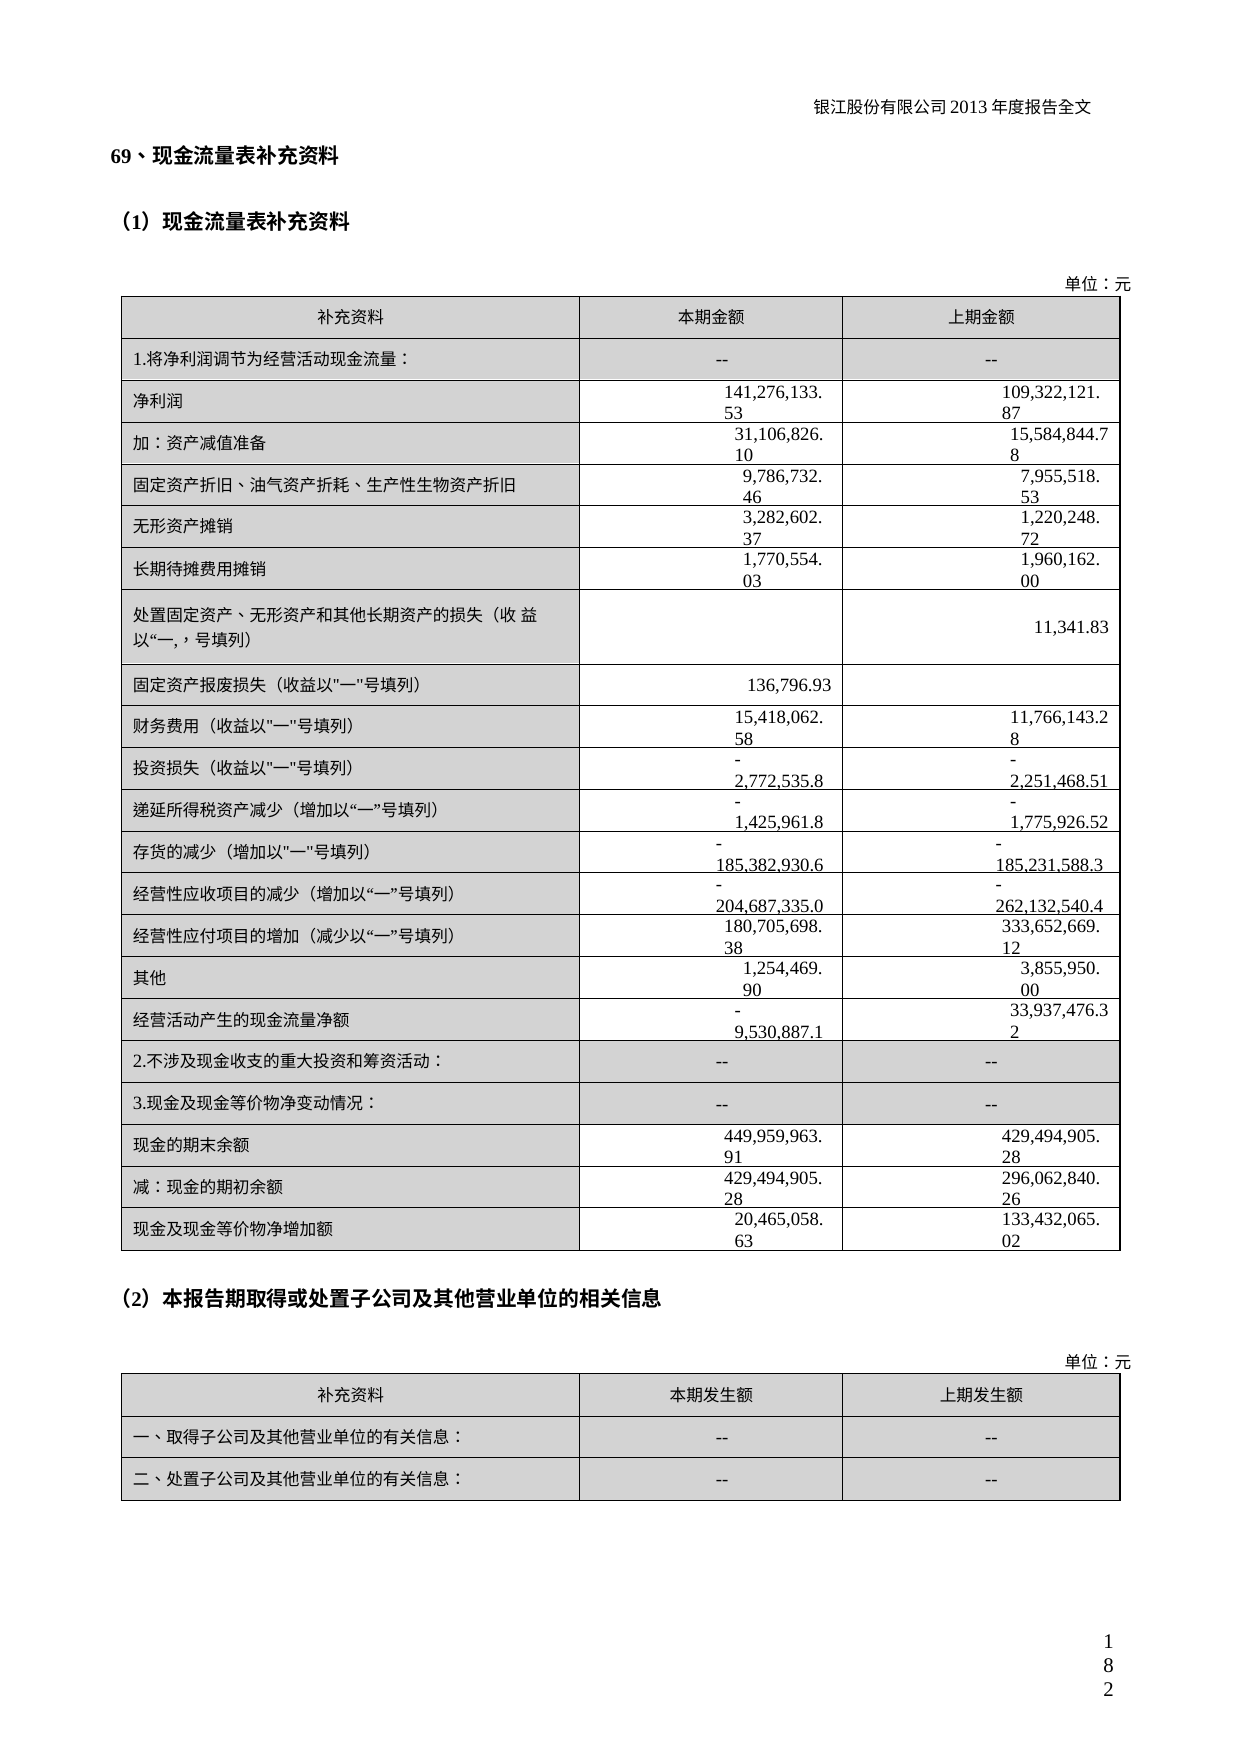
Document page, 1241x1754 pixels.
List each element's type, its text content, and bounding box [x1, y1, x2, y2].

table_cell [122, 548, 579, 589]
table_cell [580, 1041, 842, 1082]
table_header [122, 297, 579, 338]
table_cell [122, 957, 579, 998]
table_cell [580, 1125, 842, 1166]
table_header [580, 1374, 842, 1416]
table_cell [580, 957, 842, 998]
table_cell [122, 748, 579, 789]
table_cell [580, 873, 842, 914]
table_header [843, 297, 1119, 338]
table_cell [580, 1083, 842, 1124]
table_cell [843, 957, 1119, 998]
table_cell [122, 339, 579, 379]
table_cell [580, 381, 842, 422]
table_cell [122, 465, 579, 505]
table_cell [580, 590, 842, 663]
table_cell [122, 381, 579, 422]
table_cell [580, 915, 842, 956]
text 单位：元 [110, 1350, 1131, 1373]
text （1）现金流量表补充资料 [110, 207, 1131, 235]
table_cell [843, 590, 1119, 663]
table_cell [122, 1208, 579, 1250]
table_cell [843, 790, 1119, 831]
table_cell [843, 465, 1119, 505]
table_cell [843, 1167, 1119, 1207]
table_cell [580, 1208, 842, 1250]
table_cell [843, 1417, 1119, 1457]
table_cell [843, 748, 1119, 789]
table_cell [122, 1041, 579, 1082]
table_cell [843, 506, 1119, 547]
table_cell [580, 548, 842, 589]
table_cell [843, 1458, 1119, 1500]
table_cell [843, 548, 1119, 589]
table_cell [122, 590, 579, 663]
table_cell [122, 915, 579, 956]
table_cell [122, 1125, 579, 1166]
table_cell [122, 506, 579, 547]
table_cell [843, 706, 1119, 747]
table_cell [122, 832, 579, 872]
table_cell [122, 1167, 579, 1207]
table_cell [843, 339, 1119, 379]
text 单位：元 [110, 273, 1131, 296]
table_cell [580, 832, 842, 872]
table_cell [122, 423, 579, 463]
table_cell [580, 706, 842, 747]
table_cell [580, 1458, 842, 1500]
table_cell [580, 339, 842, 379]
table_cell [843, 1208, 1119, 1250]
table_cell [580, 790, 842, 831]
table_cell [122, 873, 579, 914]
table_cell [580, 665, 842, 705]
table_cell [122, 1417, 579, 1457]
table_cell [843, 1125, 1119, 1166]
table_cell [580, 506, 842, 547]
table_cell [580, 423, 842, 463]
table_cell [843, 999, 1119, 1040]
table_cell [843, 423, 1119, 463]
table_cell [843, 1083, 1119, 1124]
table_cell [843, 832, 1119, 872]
text （2）本报告期取得或处置子公司及其他营业单位的相关信息 [110, 1284, 1131, 1313]
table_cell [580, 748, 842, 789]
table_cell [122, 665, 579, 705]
text 69、现金流量表补充资料 [110, 141, 1131, 169]
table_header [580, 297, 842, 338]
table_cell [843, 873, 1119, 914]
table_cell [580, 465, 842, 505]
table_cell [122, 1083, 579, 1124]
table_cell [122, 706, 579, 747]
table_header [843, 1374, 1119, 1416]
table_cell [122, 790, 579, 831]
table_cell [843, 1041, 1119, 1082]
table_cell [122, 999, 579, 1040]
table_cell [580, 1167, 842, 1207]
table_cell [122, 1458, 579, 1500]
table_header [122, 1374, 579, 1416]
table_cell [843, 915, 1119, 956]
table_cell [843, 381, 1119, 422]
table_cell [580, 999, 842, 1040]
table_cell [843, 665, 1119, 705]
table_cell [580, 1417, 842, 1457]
